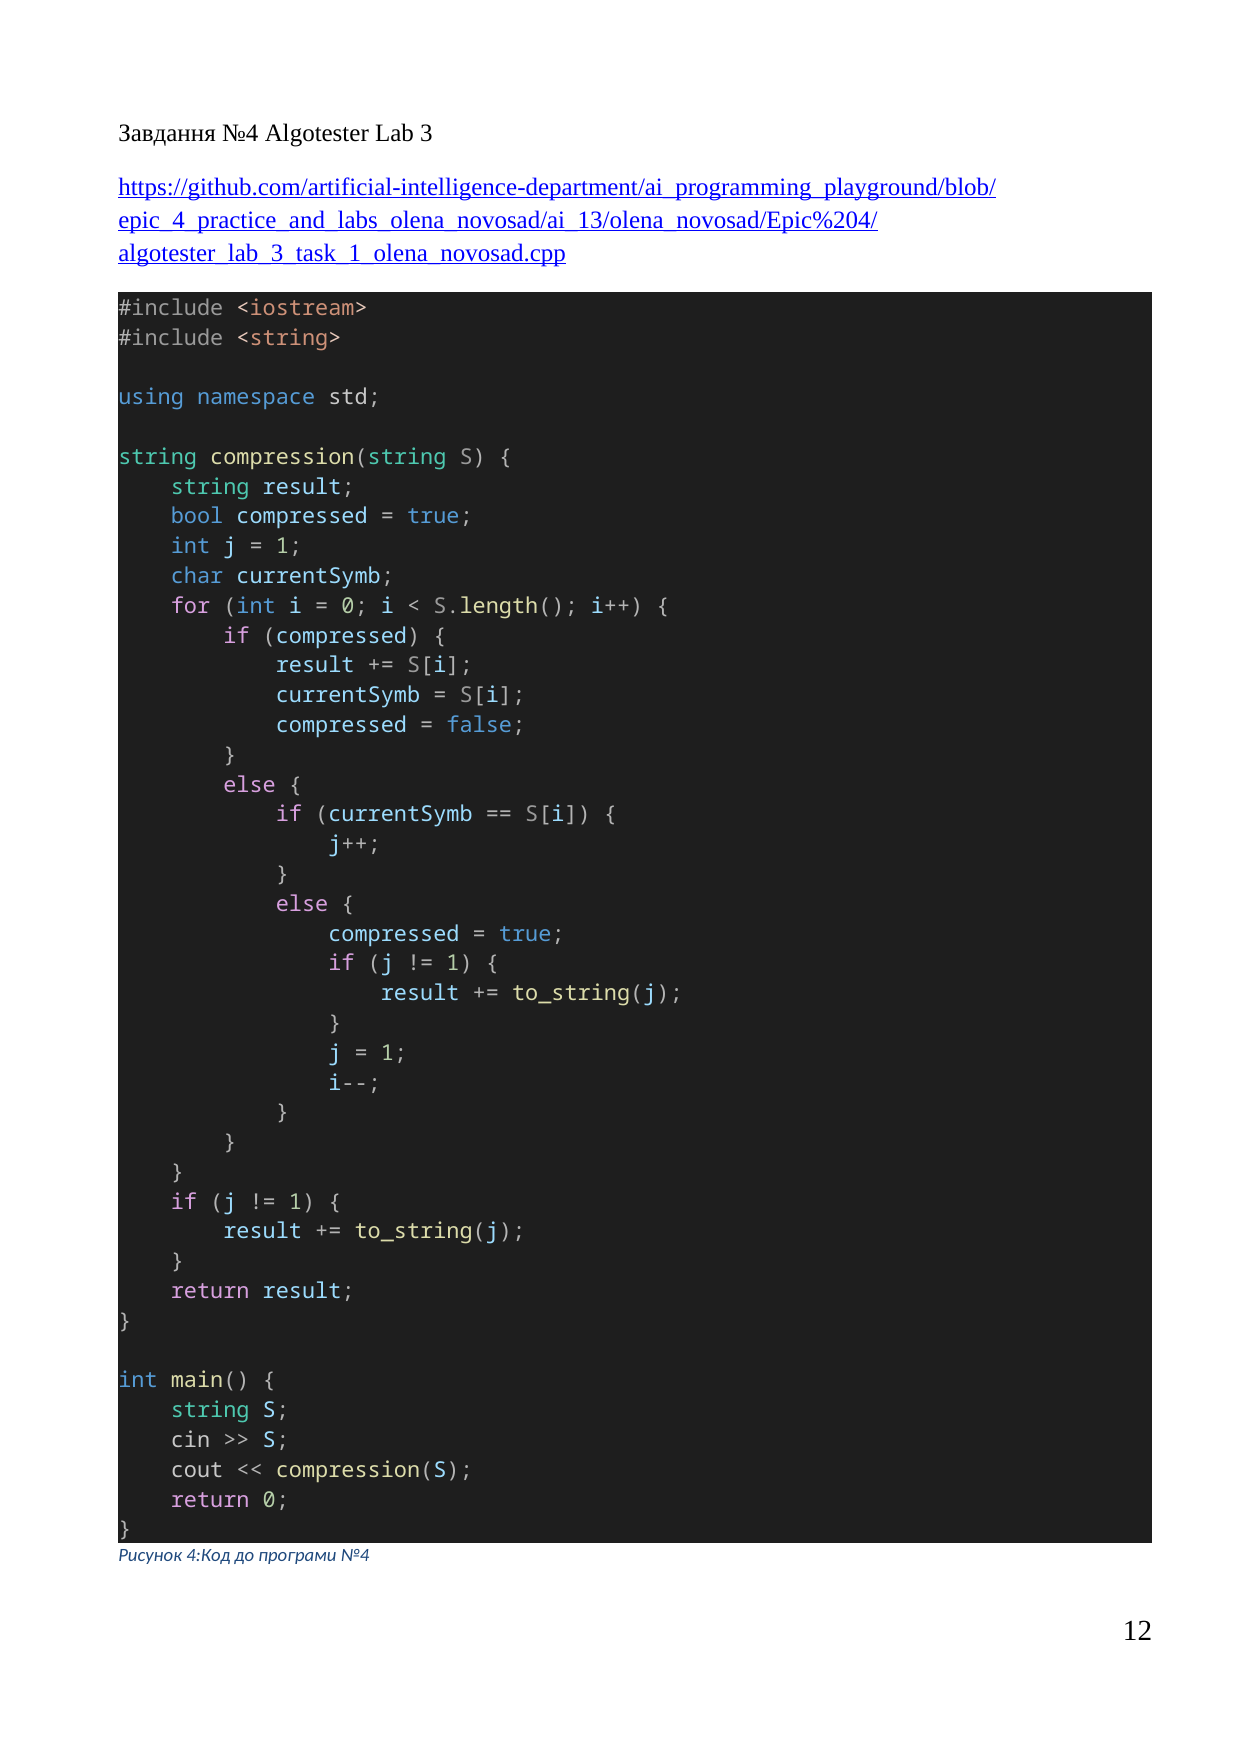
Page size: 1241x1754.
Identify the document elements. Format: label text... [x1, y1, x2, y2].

text compressed = false; [118, 709, 1152, 739]
text if (currentSymb == S[i]) { [118, 798, 1152, 828]
text } [118, 1156, 1152, 1186]
text } [118, 1305, 1152, 1334]
text else { [118, 888, 1152, 917]
text if (compressed) { [118, 619, 1152, 649]
text compressed = true; [118, 917, 1152, 947]
text return 0; [118, 1483, 1152, 1513]
text if (j != 1) { [118, 1186, 1152, 1215]
text } [118, 858, 1152, 888]
text for (int i = 0; i < S.length(); i++) { [118, 590, 1152, 619]
text string S; [118, 1394, 1152, 1424]
text Завдання №4 Algotester Lab 3 [118, 118, 1152, 147]
text https://github.com/artificial-intelligence-department/ai_programming_playground/blob/epic_4_practice_and_labs_olena_novosad/ai_13/olena_novosad/Epic%204/algotester_lab_3_task_1_olena_novosad.cpp [118, 172, 1152, 267]
text } [118, 1096, 1152, 1126]
text currentSymb = S[i]; [118, 679, 1152, 709]
text #include <iostream> [118, 292, 1152, 322]
text j++; [118, 828, 1152, 858]
text int j = 1; [118, 530, 1152, 560]
text if (j != 1) { [118, 947, 1152, 977]
text char currentSymb; [118, 560, 1152, 590]
text result += S[i]; [118, 649, 1152, 679]
text cin >> S; [118, 1424, 1152, 1454]
text using namespace std; [118, 381, 1152, 411]
text int main() { [118, 1364, 1152, 1394]
text } [118, 1007, 1152, 1037]
text bool compressed = true; [118, 500, 1152, 530]
text } [118, 1126, 1152, 1156]
text string compression(string S) { [118, 441, 1152, 471]
text } [118, 1513, 1152, 1543]
text string result; [118, 471, 1152, 500]
text } [118, 1245, 1152, 1275]
text else { [118, 768, 1152, 798]
text cout << compression(S); [118, 1454, 1152, 1483]
text } [118, 739, 1152, 768]
text i--; [118, 1066, 1152, 1096]
text return result; [118, 1275, 1152, 1305]
text #include <string> [118, 322, 1152, 351]
text result += to_string(j); [118, 977, 1152, 1007]
text result += to_string(j); [118, 1215, 1152, 1245]
text j = 1; [118, 1037, 1152, 1066]
